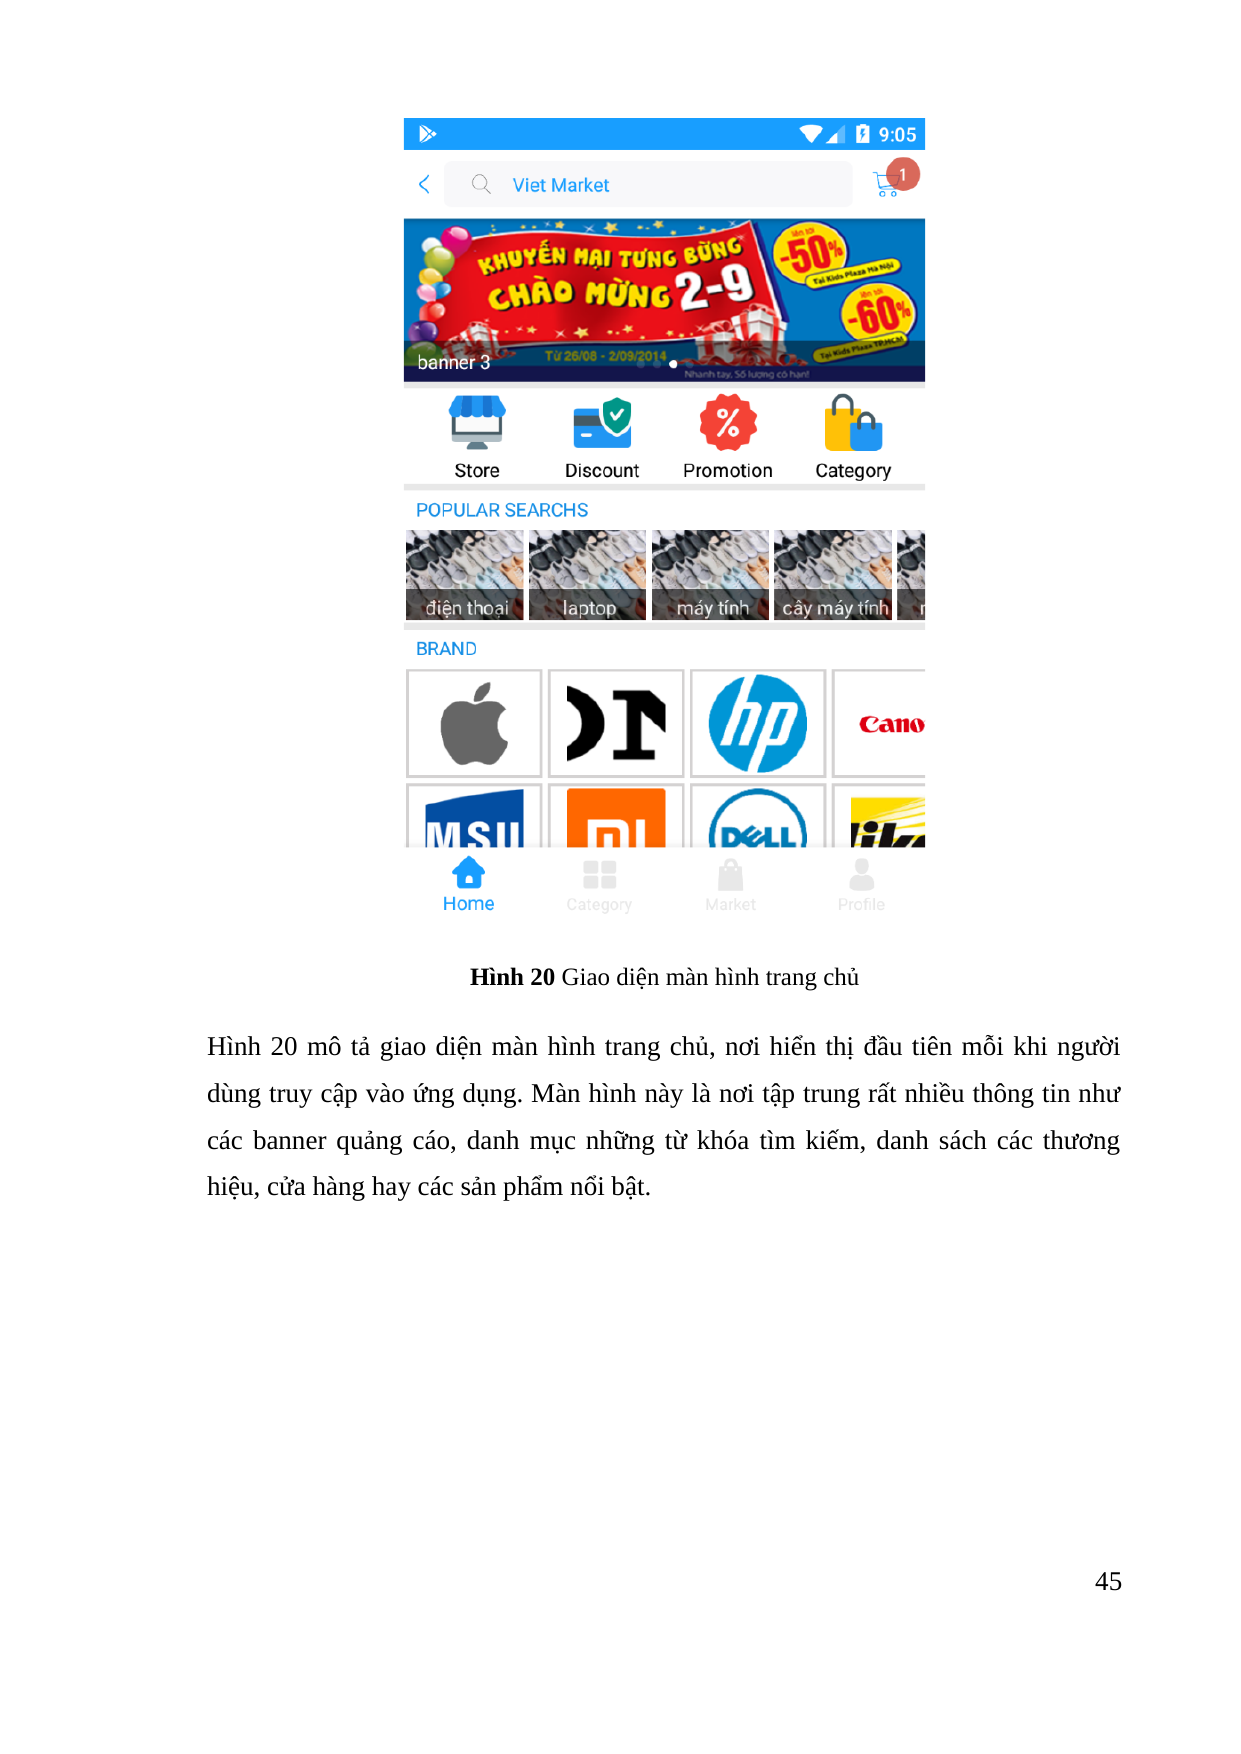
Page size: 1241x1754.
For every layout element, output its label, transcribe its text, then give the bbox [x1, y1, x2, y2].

picture [403, 118, 926, 922]
text Hình 20 Giao diện màn hình trang chủ [207, 962, 1122, 991]
text Hình 19 mô tả giao diện màn hình trang chủ, nơi hiển thị đầu tiên mỗi khi người dùng truy cập vào ứng dụng. Màn hình này là nơi tập trung rất nhiều thông tin như các banner quảng cáo, danh mục những từ khóa tìm kiếm, danh sách các thương hiệu, cửa hàng hay các sản phẩm nổi bật. [207, 1031, 1122, 1202]
